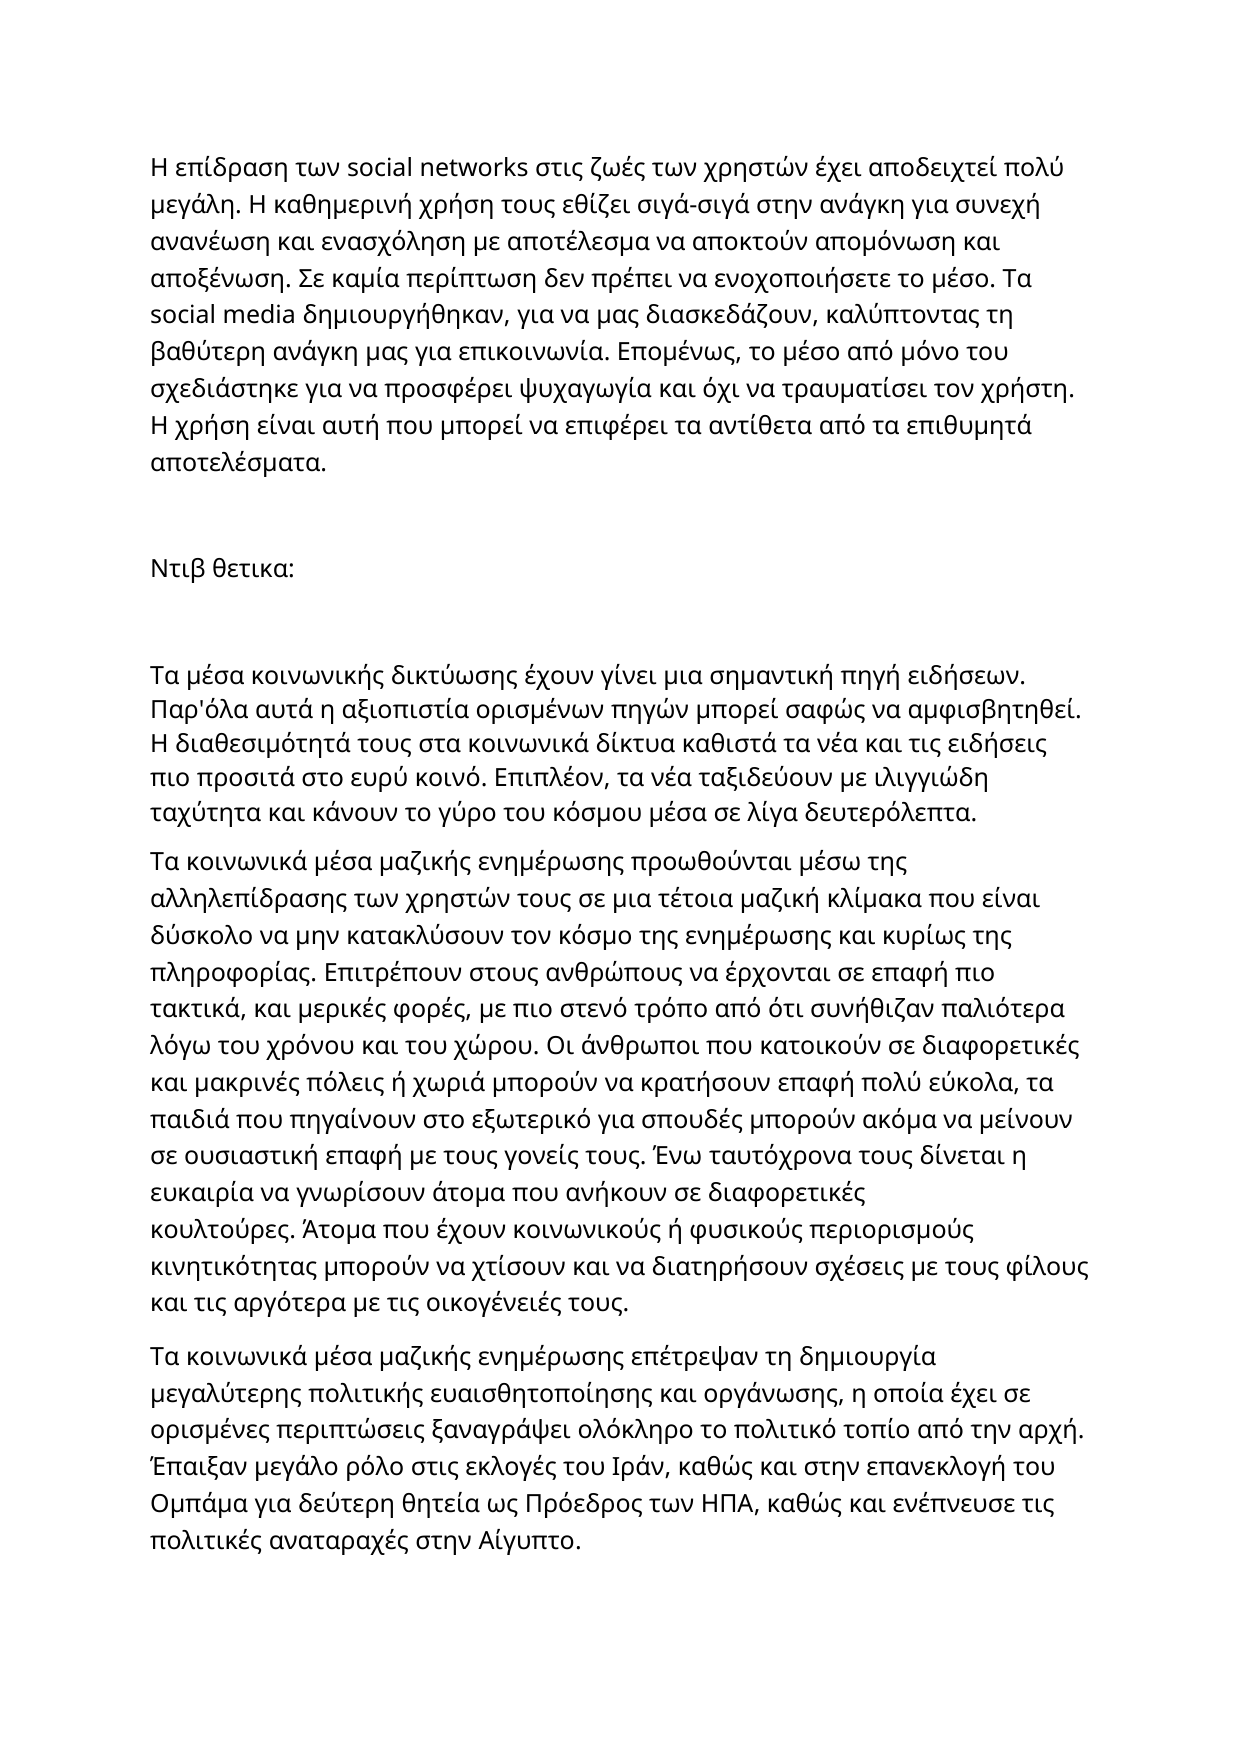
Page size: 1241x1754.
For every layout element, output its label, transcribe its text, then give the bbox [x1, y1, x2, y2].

text Τα μέσα κοινωνικής δικτύωσης έχουν γίνει μια σημαντική πηγή ειδήσεων. Παρ'όλα αυτά η αξιοπιστία ορισμένων πηγών μπορεί σαφώς να αμφισβητηθεί. Η διαθεσιμότητά τους στα κοινωνικά δίκτυα καθιστά τα νέα και τις ειδήσεις πιο προσιτά στο ευρύ κοινό. Επιπλέον, τα νέα ταξιδεύουν με ιλιγγιώδη ταχύτητα και κάνουν το γύρο του κόσμου μέσα σε λίγα δευτερόλεπτα. [150, 658, 1090, 828]
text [150, 1338, 1090, 1593]
text H επίδραση των social networks στις ζωές των χρηστών έχει αποδειχτεί πολύ μεγάλη. Η καθημερινή χρήση τους εθίζει σιγά-σιγά στην ανάγκη για συνεχή ανανέωση και ενασχόληση με αποτέλεσμα να αποκτούν απομόνωση και αποξένωση. Σε καμία περίπτωση δεν πρέπει να ενοχοποιήσετε το μέσο. Τα social media δημιουργήθηκαν, για να μας διασκεδάζουν, καλύπτοντας τη βαθύτερη ανάγκη μας για επικοινωνία. Επομένως, το μέσο από μόνο του σχεδιάστηκε για να προσφέρει ψυχαγωγία και όχι να τραυματίσει τον χρήστη. Η χρήση είναι αυτή που μπορεί να επιφέρει τα αντίθετα από τα επιθυμητά αποτελέσματα. [150, 150, 1090, 478]
text Τα κοινωνικά μέσα μαζικής ενημέρωσης προωθούνται μέσω της αλληλεπίδρασης των χρηστών τους σε μια τέτοια μαζική κλίμακα που είναι δύσκολο να μην κατακλύσουν τον κόσμο της ενημέρωσης και κυρίως της πληροφορίας. Επιτρέπουν στους ανθρώπους να έρχονται σε επαφή πιο τακτικά, και μερικές φορές, με πιο στενό τρόπο από ότι συνήθιζαν παλιότερα λόγω του χρόνου και του χώρου. Οι άνθρωποι που κατοικούν σε διαφορετικές και μακρινές πόλεις ή χωριά μπορούν να κρατήσουν επαφή πολύ εύκολα, τα παιδιά που πηγαίνουν στο εξωτερικό για σπουδές μπορούν ακόμα να μείνουν σε ουσιαστική επαφή με τους γονείς τους. Ένω ταυτόχρονα τους δίνεται η ευκαιρία να γνωρίσουν άτομα που ανήκουν σε διαφορετικές κουλτούρες. Άτομα που έχουν κοινωνικούς ή φυσικούς περιορισμούς κινητικότητας μπορούν να χτίσουν και να διατηρήσουν σχέσεις με τους φίλους και τις αργότερα με τις οικογένειές τους. [150, 844, 1090, 1319]
text Ντιβ θετικα: [150, 551, 1090, 585]
